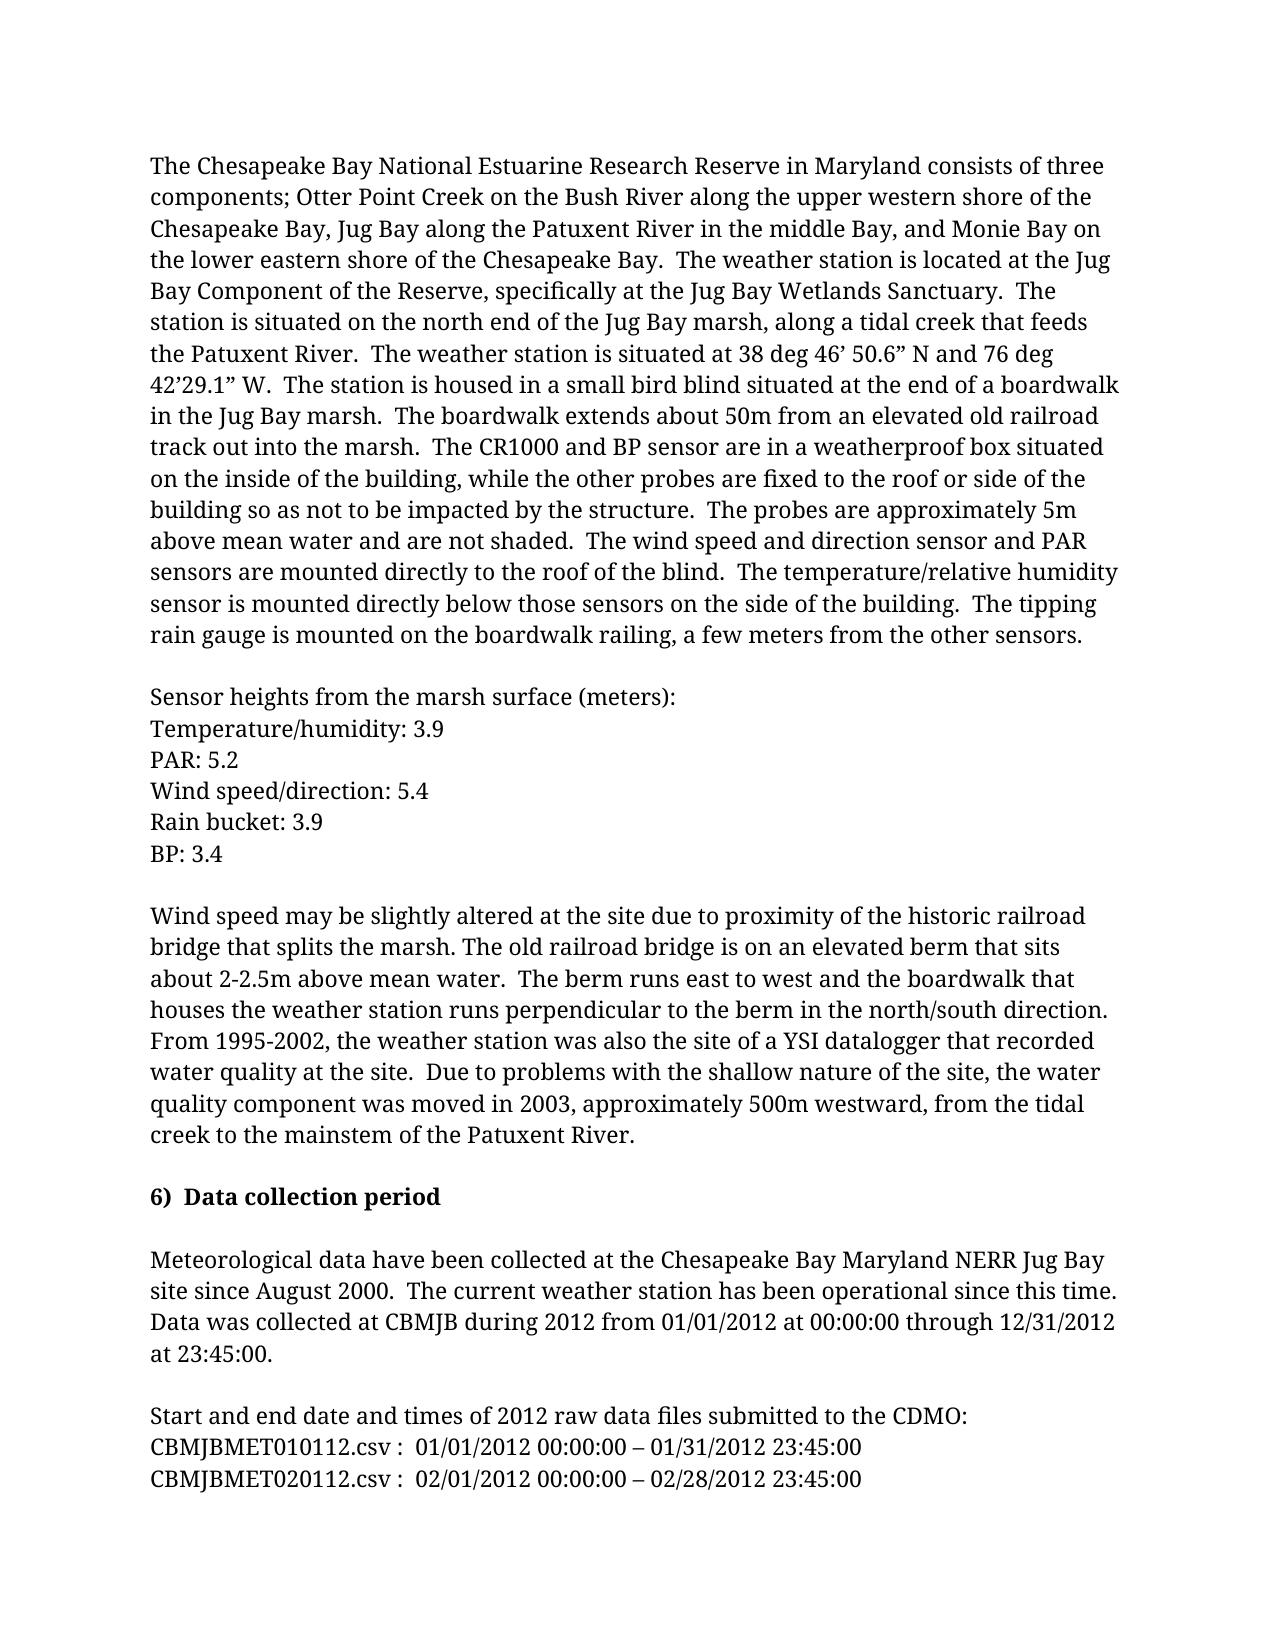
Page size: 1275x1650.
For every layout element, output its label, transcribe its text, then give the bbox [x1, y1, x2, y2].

text The Chesapeake Bay National Estuarine Research Reserve in consists of three components; Otter Point Creek on the along the upper western shore of the Chesapeake Bay, along the in the middle Bay, and on the lower eastern shore of the . The weather station is located at the Jug Bay Component of the Reserve, specifically at the Jug Bay Wetlands Sanctuary. The station is situated on the north end of the marsh, along a tidal creek that feeds the . The weather station is situated at 38 deg 46’ 50.6” N and 76 deg 42’29.1” W. The station is housed in a small bird blind situated at the end of a boardwalk in the marsh. The boardwalk extends about 50m from an elevated old railroad track out into the marsh. The CR1000 and BP sensor are in a weatherproof box situated on the inside of the building, while the other probes are fixed to the roof or side of the building so as not to be impacted by the structure. The probes are approximately 5m above mean water and are not shaded. The wind speed and direction sensor and PAR sensors are mounted directly to the roof of the blind. The temperature/relative humidity sensor is mounted directly below those sensors on the side of the building. The tipping rain gauge is mounted on the boardwalk railing, a few meters from the other sensors. [150, 150, 1125, 650]
text Sensor heights from the marsh surface (meters): [150, 681, 1125, 712]
text Wind speed may be slightly altered at the site due to proximity of the historic railroad bridge that splits the marsh. The old railroad bridge is on an elevated berm that sits about 2-2.5m above mean water. The berm runs east to west and the boardwalk that houses the weather station runs perpendicular to the berm in the north/south direction. From 1995-2002, the weather station was also the site of a YSI datalogger that recorded water quality at the site. Due to problems with the shallow nature of the site, the water quality component was moved in 2003, approximately 500m westward, from the tidal creek to the mainstem of the Patuxent River. [150, 900, 1125, 1150]
text Start and end date and times of 2012 raw data files submitted to the CDMO: [150, 1400, 1125, 1431]
text BP: 3.4 [150, 837, 1125, 869]
text 6) Data collection period [150, 1181, 1125, 1212]
text Temperature/humidity: 3.9 [150, 712, 1125, 744]
text CBMJBMET020112.csv : 02/01/2012 00:00:00 – 02/28/2012 23:45:00 [150, 1462, 1125, 1494]
text CBMJBMET010112.csv : 01/01/2012 00:00:00 – 01/31/2012 23:45:00 [150, 1431, 1125, 1462]
text Meteorological data have been collected at the Chesapeake Bay Maryland NERR Jug Bay site since August 2000. The current weather station has been operational since this time. Data was collected at CBMJB during 2012 from 01/01/2012 at 00:00:00 through 12/31/2012 at 23:45:00. [150, 1244, 1125, 1369]
text Rain bucket: 3.9 [150, 806, 1125, 837]
text PAR: 5.2 [150, 744, 1125, 775]
text Wind speed/direction: 5.4 [150, 775, 1125, 806]
